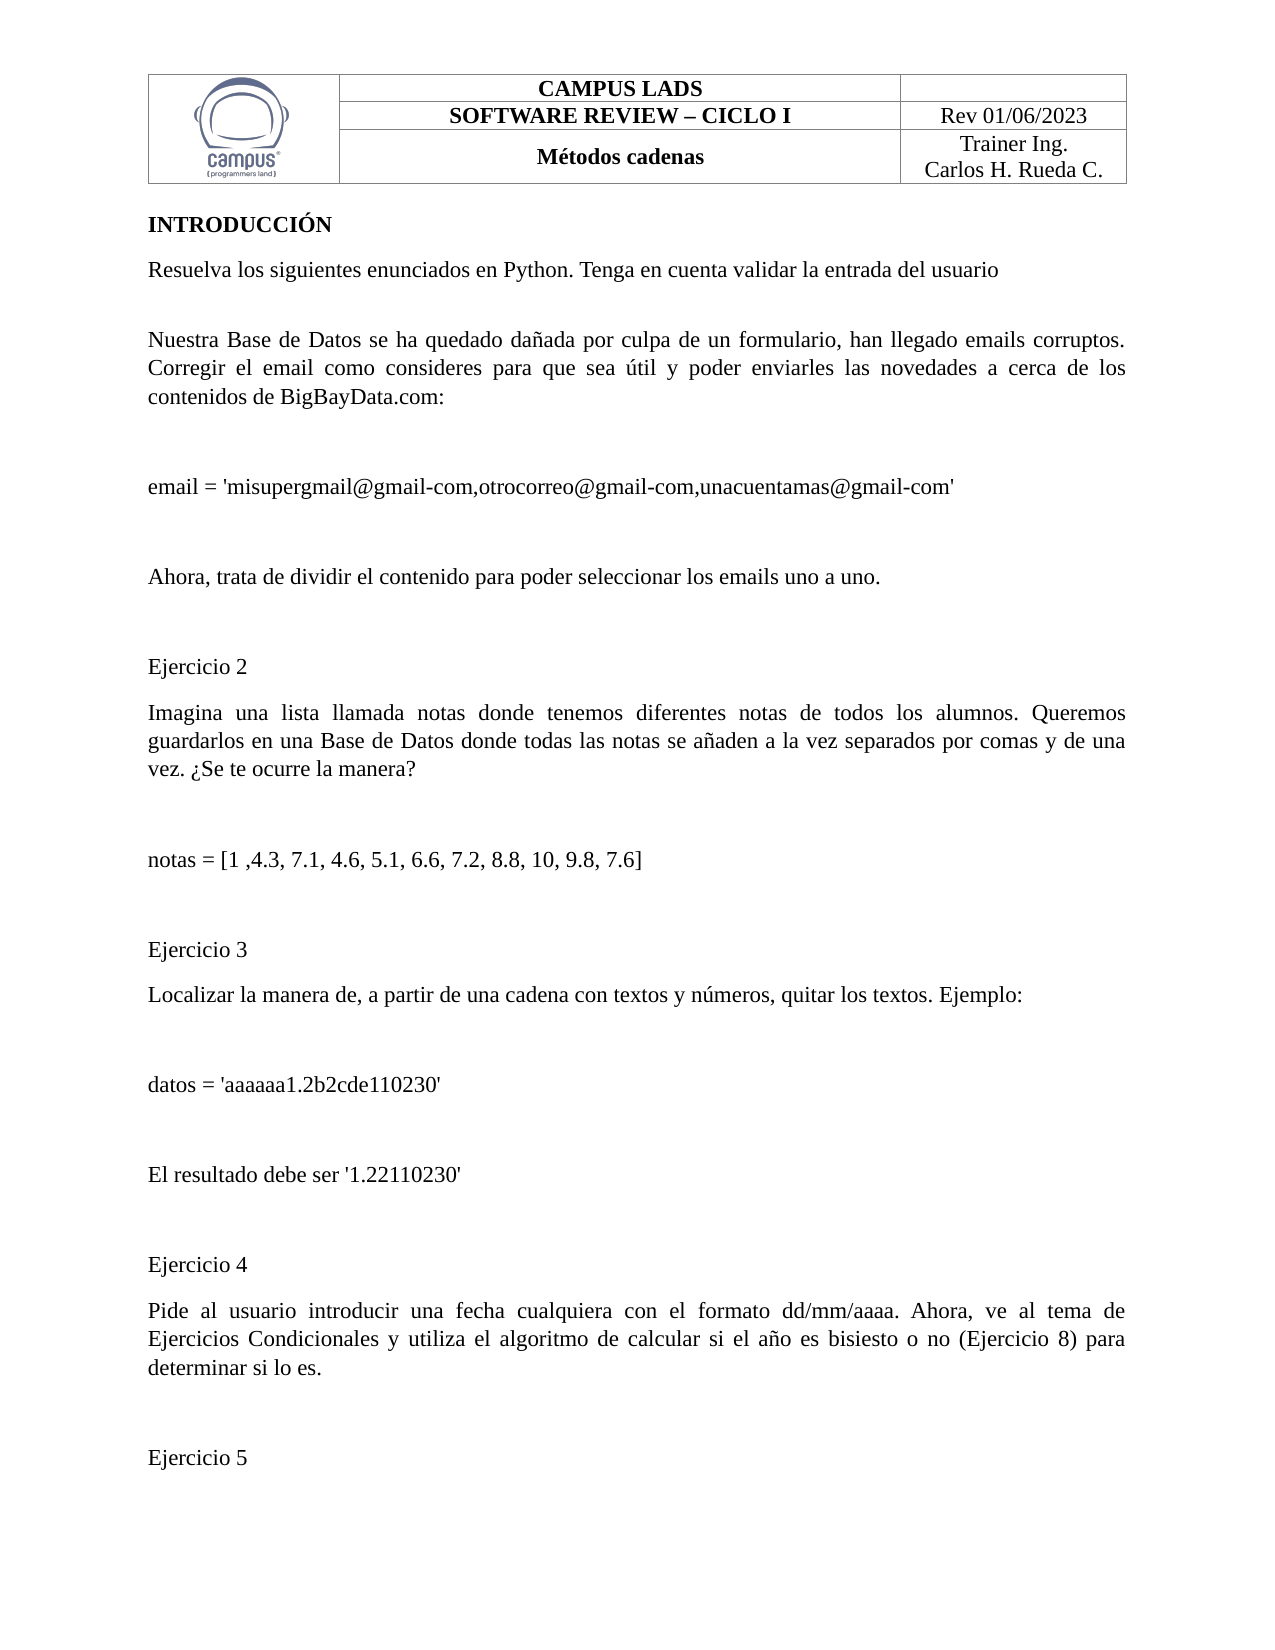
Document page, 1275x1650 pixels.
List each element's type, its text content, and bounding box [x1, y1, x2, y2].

text El resultado debe ser '1.22110230' [148, 1161, 1127, 1188]
text Nuestra Base de Datos se ha quedado dañada por culpa de un formulario, han llegado emails corruptos. Corregir el email como consideres para que sea útil y poder enviarles las novedades a cerca de los contenidos de BigBayData.com: [148, 326, 1127, 409]
text Ahora, trata de dividir el contenido para poder seleccionar los emails uno a uno. [148, 563, 1127, 589]
text Pide al usuario introducir una fecha cualquiera con el formato dd/mm/aaaa. Ahora, ve al tema de Ejercicios Condicionales y utiliza el algoritmo de calcular si el año es bisiesto o no (Ejercicio 8) para determinar si lo es. [148, 1297, 1127, 1380]
text email = 'misupergmail@gmail-com,otrocorreo@gmail-com,unacuentamas@gmail-com' [148, 473, 1127, 499]
text Ejercicio 4 [148, 1252, 1127, 1278]
text Ejercicio 3 [148, 936, 1127, 962]
text Resuelva los siguientes enunciados en Python. Tenga en cuenta validar la entrada del usuario [148, 257, 1127, 283]
text Ejercicio 5 [148, 1444, 1127, 1470]
text Ejercicio 2 [148, 653, 1127, 680]
text Imagina una lista llamada notas donde tenemos diferentes notas de todos los alumnos. Queremos guardarlos en una Base de Datos donde todas las notas se añaden a la vez separados por comas y de una vez. ¿Se te ocurre la manera? [148, 698, 1127, 782]
text Localizar la manera de, a partir de una cadena con textos y números, quitar los textos. Ejemplo: [148, 981, 1127, 1007]
text datos = 'aaaaaa1.2b2cde110230' [148, 1071, 1127, 1097]
text INTRODUCCIÓN [148, 211, 1127, 238]
text notas = [1 ,4.3, 7.1, 4.6, 5.1, 6.6, 7.2, 8.8, 10, 9.8, 7.6] [148, 846, 1127, 872]
